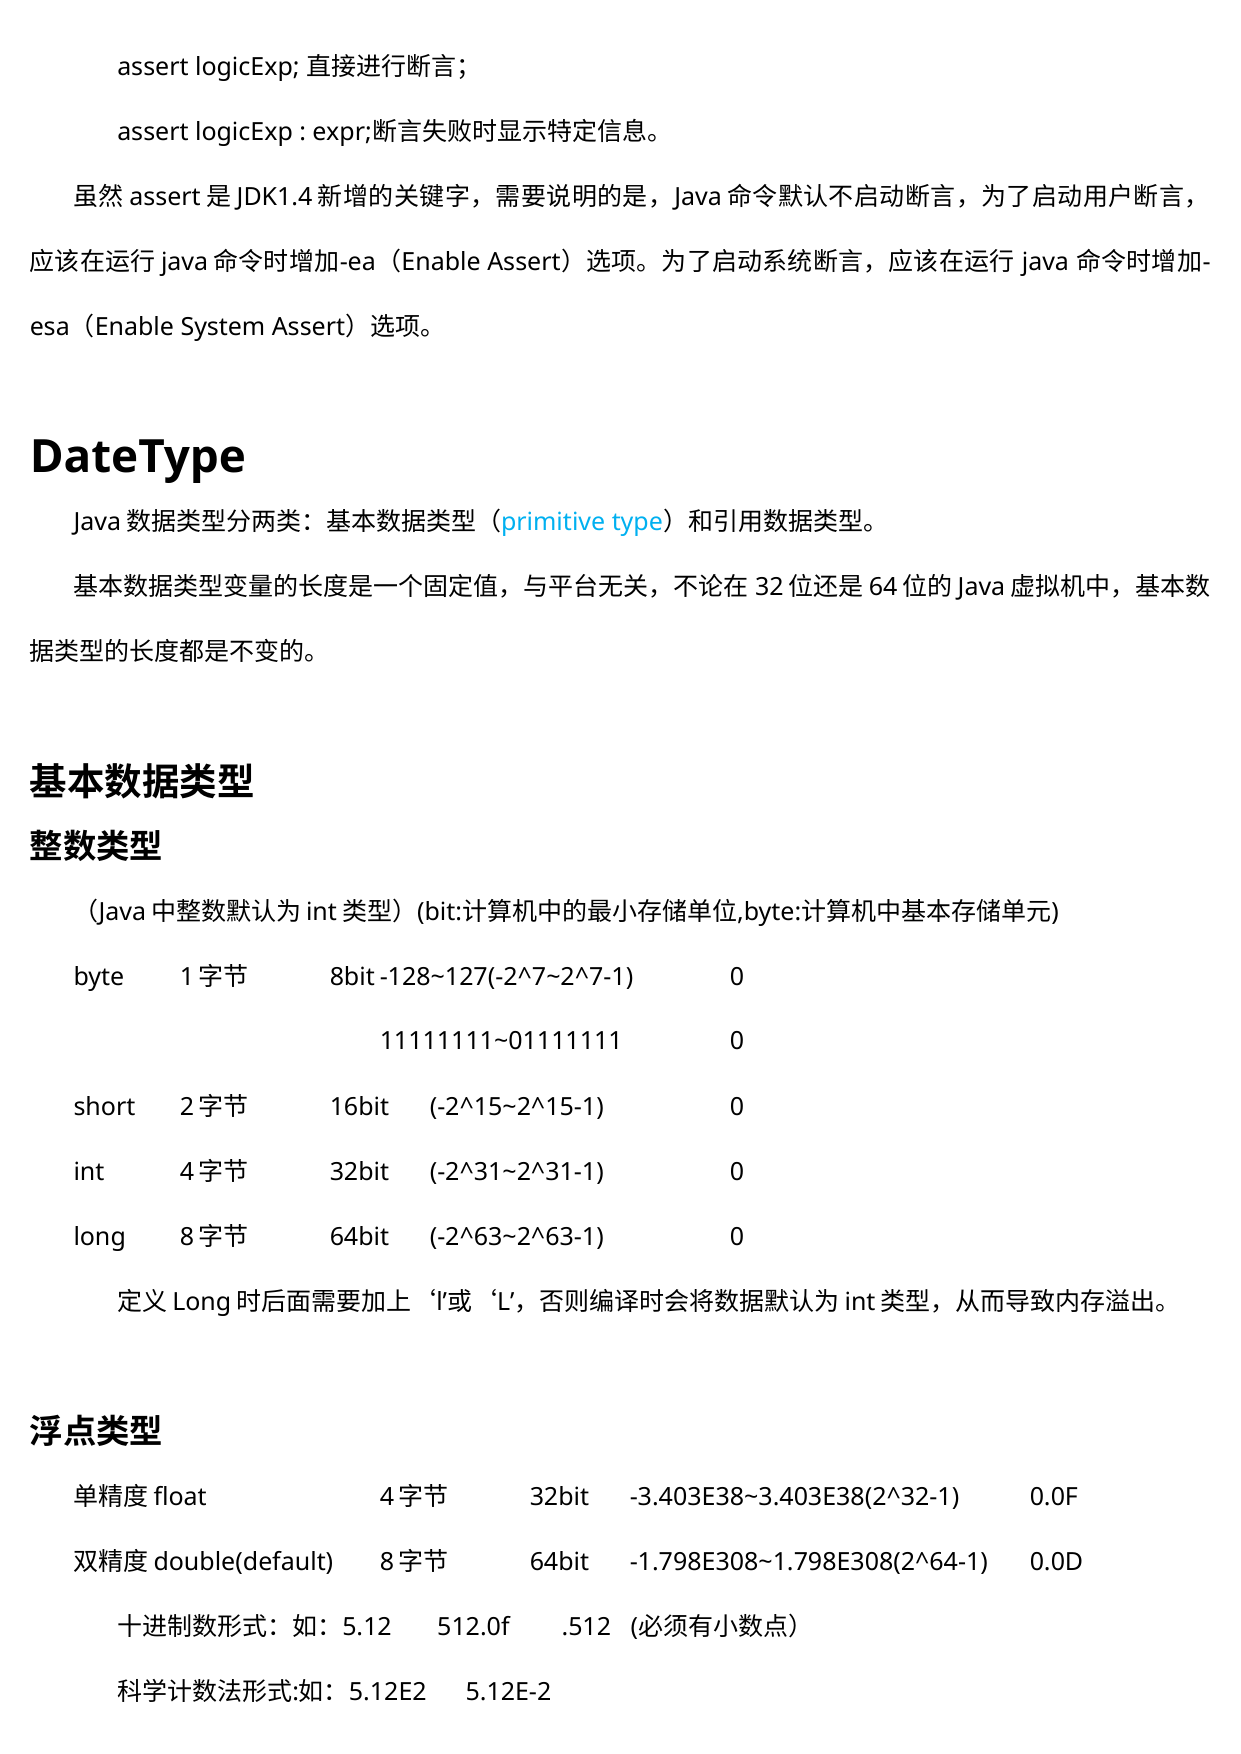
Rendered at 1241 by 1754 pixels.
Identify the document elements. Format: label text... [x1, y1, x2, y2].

subtitle 整数类型 [29, 812, 1211, 877]
text long 8字节 64bit (-2^63~2^63-1) 0 [29, 1202, 1211, 1267]
text 定义Long时后面需要加上‘l’或‘L’，否则编译时会将数据默认为int类型，从而导致内存溢出。 [73, 1267, 1211, 1332]
text byte 1字节 8bit -128~127(-2^7~2^7-1) 0 [29, 942, 1211, 1007]
subtitle 浮点类型 [29, 1397, 1211, 1462]
text 科学计数法形式:如：5.12E2 5.12E-2 [73, 1657, 1211, 1722]
text 十进制数形式：如：5.12 512.0f .512 (必须有小数点） [73, 1592, 1211, 1657]
text int 4字节 32bit (-2^31~2^31-1) 0 [29, 1137, 1211, 1202]
text 11111111~01111111 0 [336, 1007, 1211, 1072]
text （Java中整数默认为int类型）(bit:计算机中的最小存储单位,byte:计算机中基本存储单元) [29, 877, 1211, 942]
text 单精度float 4字节 32bit -3.403E38~3.403E38(2^32-1) 0.0F [29, 1462, 1211, 1527]
text 双精度double(default) 8字节 64bit -1.798E308~1.798E308(2^64-1) 0.0D [29, 1527, 1211, 1592]
text assert logicExp : expr;断言失败时显示特定信息。 [73, 97, 1211, 162]
subtitle 基本数据类型 [29, 747, 1211, 812]
subtitle DateType [29, 422, 1211, 487]
text 基本数据类型变量的长度是一个固定值，与平台无关，不论在32位还是64位的Java虚拟机中，基本数据类型的长度都是不变的。 [29, 552, 1211, 682]
text short 2字节 16bit (-2^15~2^15-1) 0 [29, 1072, 1211, 1137]
text Java数据类型分两类：基本数据类型（primitive type）和引用数据类型。 [29, 487, 1211, 552]
text 虽然assert是JDK1.4新增的关键字，需要说明的是，Java命令默认不启动断言，为了启动用户断言，应该在运行java命令时增加-ea（Enable Assert）选项。为了启动系统断言，应该在运行 java 命令时增加-esa（Enable System Assert）选项。 [29, 162, 1211, 357]
text assert logicExp; 直接进行断言； [73, 32, 1211, 97]
